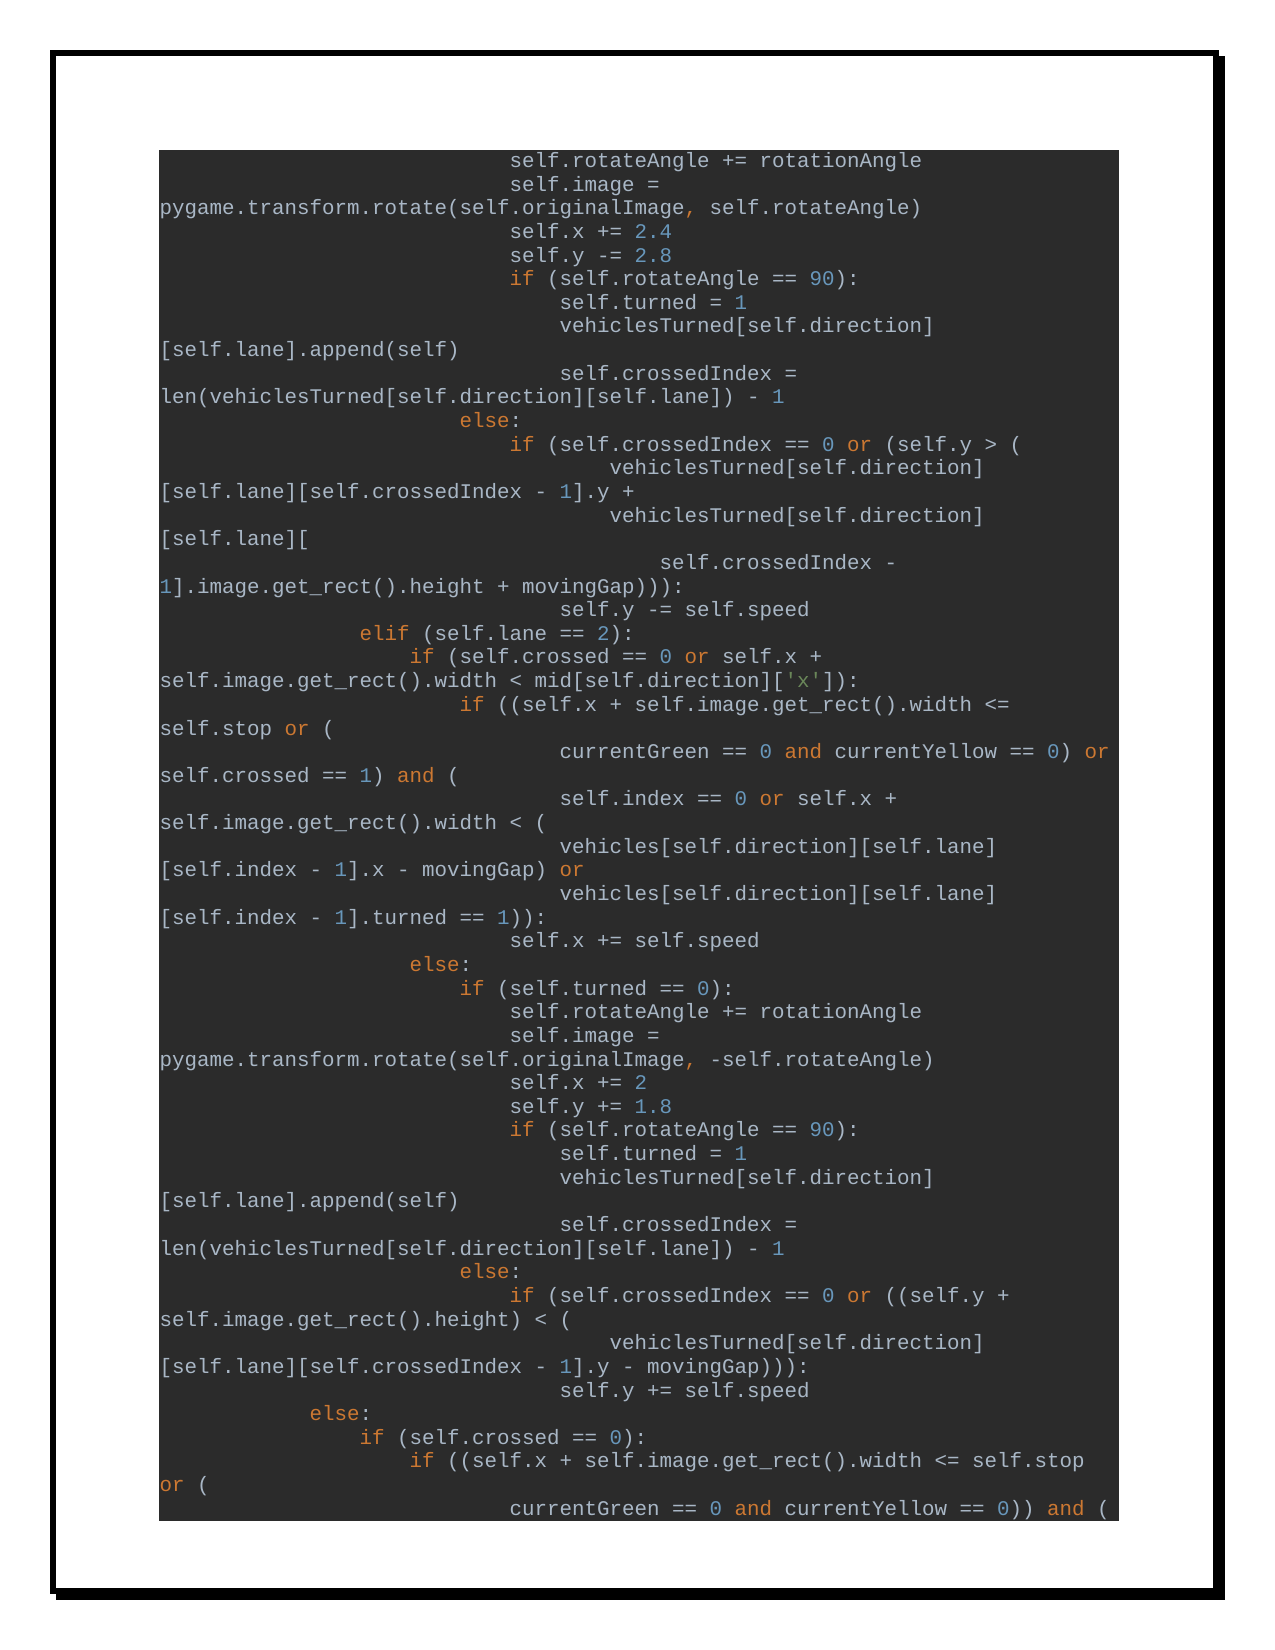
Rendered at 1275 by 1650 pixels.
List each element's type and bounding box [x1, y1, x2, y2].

text [159, 150, 1119, 1521]
